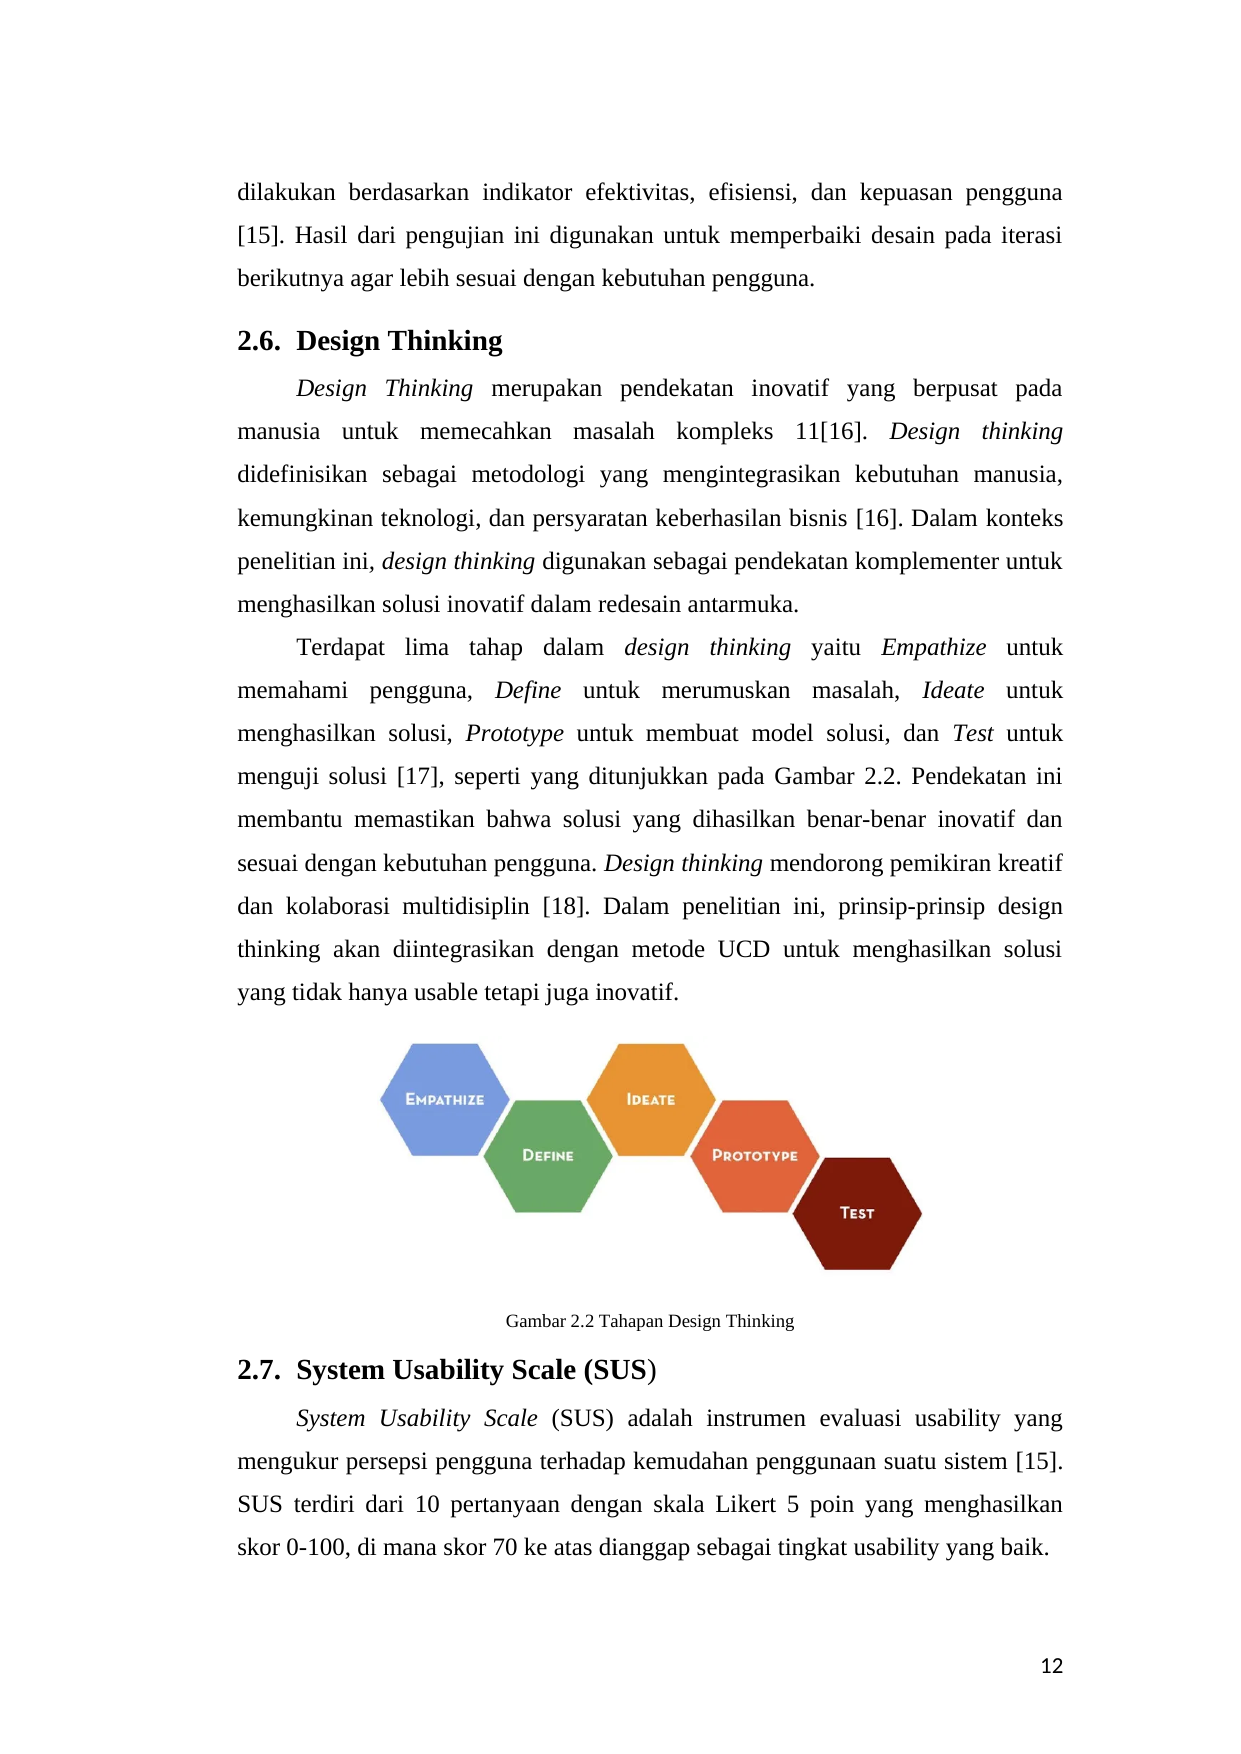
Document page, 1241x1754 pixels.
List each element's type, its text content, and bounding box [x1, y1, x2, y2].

text Design Thinking merupakan pendekatan inovatif yang berpusat pada manusia untuk memecahkan masalah kompleks 11. Design thinking didefinisikan sebagai metodologi yang mengintegrasikan kebutuhan manusia, kemungkinan teknologi, dan persyaratan keberhasilan bisnis . Dalam konteks penelitian ini, design thinking digunakan sebagai pendekatan komplementer untuk menghasilkan solusi inovatif dalam redesain antarmuka. [237, 373, 1063, 618]
text Terdapat lima tahap dalam design thinking yaitu Empathize untuk memahami pengguna, Define untuk merumuskan masalah, Ideate untuk menghasilkan solusi, Prototype untuk membuat model solusi, dan Test untuk menguji solusi , seperti yang ditunjukkan pada Gambar 2.2. Pendekatan ini membantu memastikan bahwa solusi yang dihasilkan benar-benar inovatif dan sesuai dengan kebutuhan pengguna. Design thinking mendorong pemikiran kreatif dan kolaborasi multidisiplin . Dalam penelitian ini, prinsip-prinsip design thinking akan diintegrasikan dengan metode UCD untuk menghasilkan solusi yang tidak hanya usable tetapi juga inovatif. [237, 632, 1063, 1006]
subtitle Design Thinking [237, 323, 1063, 357]
text System Usability Scale (SUS) adalah instrumen evaluasi usability yang mengukur persepsi pengguna terhadap kemudahan penggunaan suatu sistem . SUS terdiri dari 10 pertanyaan dengan skala Likert 5 poin yang menghasilkan skor 0-100, di mana skor 70 ke atas dianggap sebagai tingkat usability yang baik. [237, 1403, 1063, 1561]
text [237, 177, 1063, 292]
text Gambar 2.2 Tahapan Design Thinking [237, 1310, 1063, 1332]
picture [377, 1036, 924, 1279]
subtitle System Usability Scale (SUS) [237, 1352, 1063, 1386]
